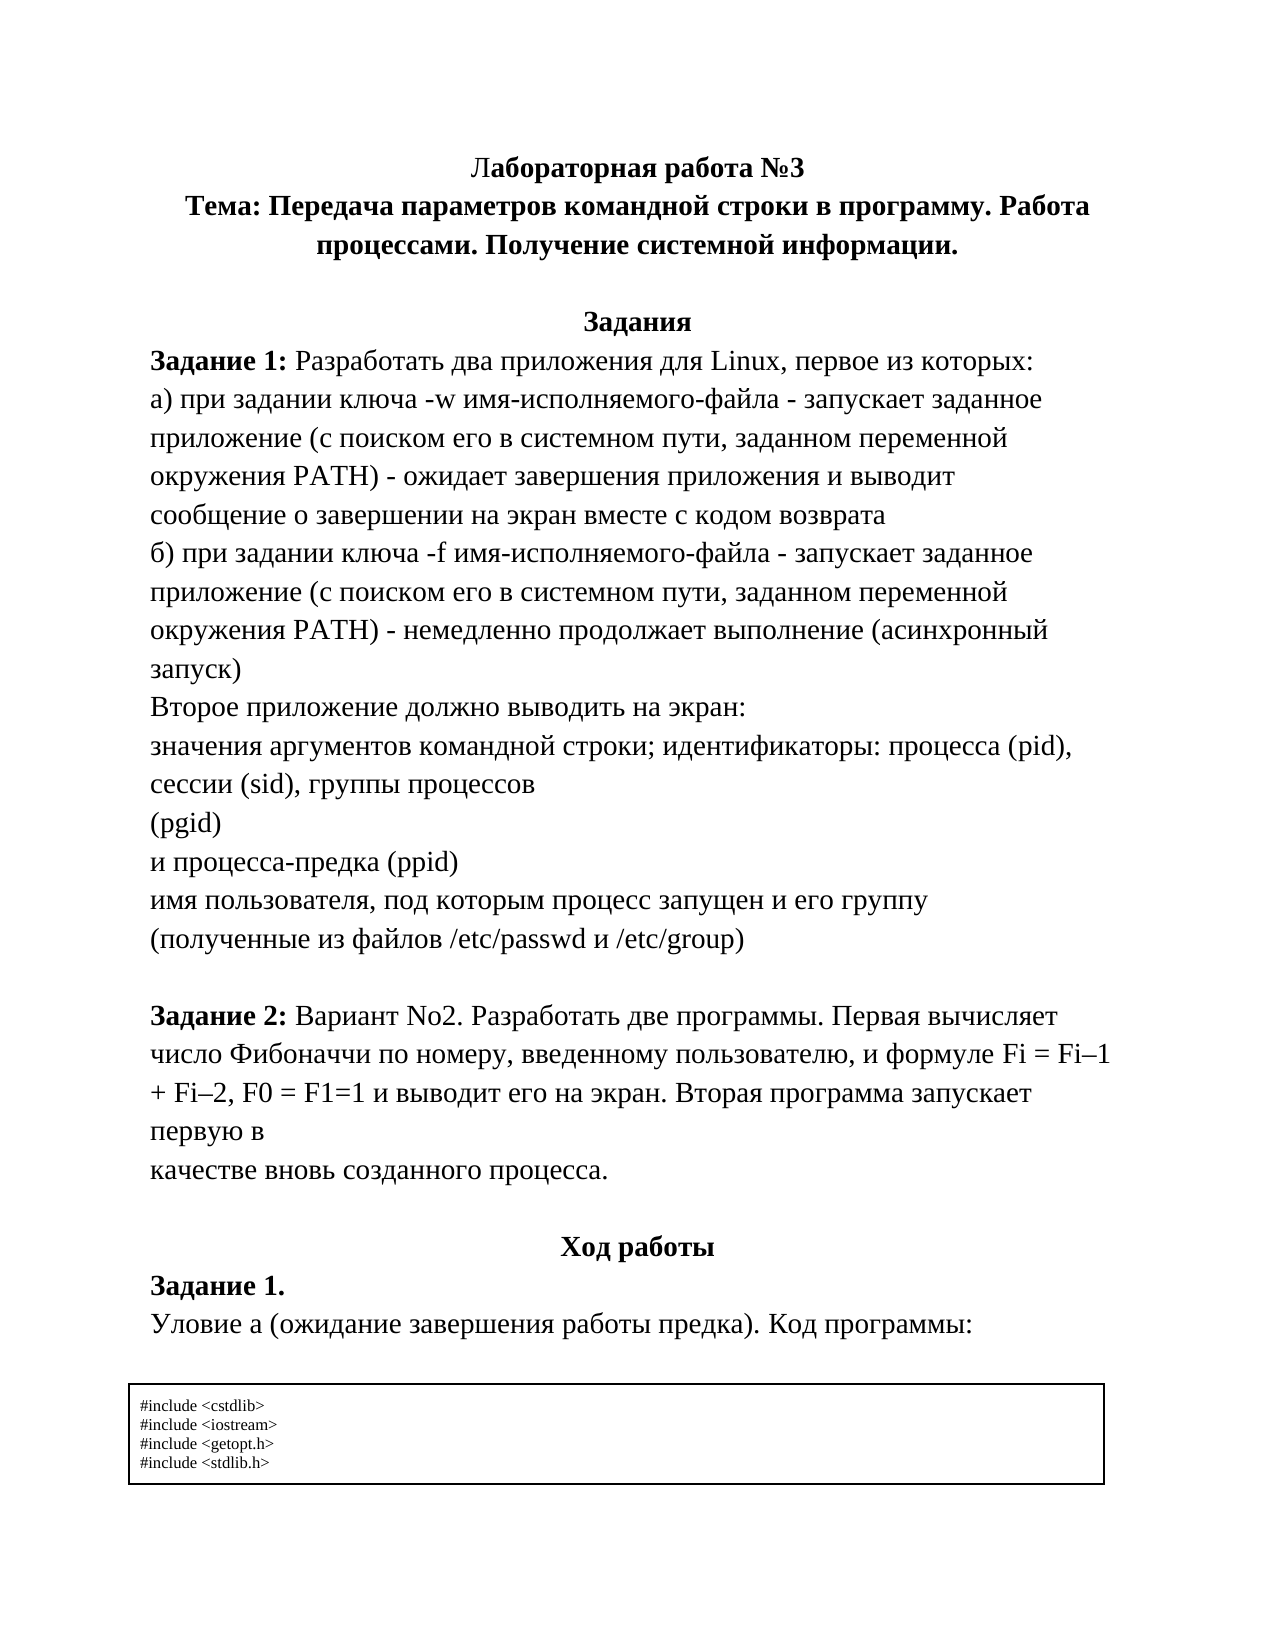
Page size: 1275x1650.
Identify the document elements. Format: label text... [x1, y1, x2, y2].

text а) при задании ключа -w имя-исполняемого-файла - запускает заданное [150, 381, 1125, 415]
text (полученные из файлов /etc/passwd и /etc/group) [150, 921, 1125, 954]
text запуск) [150, 651, 1125, 684]
text Задание 1: Разработать два приложения для Linux, первое из которых: [150, 343, 1125, 376]
text окружения PATH) - немедленно продолжает выполнение (асинхронный [150, 612, 1125, 646]
text окружения PATH) - ожидает завершения приложения и выводит [150, 458, 1125, 492]
text качестве вновь созданного процесса. [150, 1152, 1125, 1186]
text б) при задании ключа -f имя-исполняемого-файла - запускает заданное [150, 535, 1125, 569]
text значения аргументов командной строки; идентификаторы: процесса (pid), сессии (sid), группы процессов [150, 728, 1125, 800]
text сообщение о завершении на экран вместе с кодом возврата [150, 497, 1125, 530]
text имя пользователя, под которым процесс запущен и его группу [150, 882, 1125, 916]
text Задание 2: Вариант No2. Разработать две программы. Первая вычисляет число Фибоначчи по номеру, введенному пользователю, и формуле Fi = Fi–1 + Fi–2, F0 = F1=1 и выводит его на экран. Вторая программа запускает первую в [150, 998, 1125, 1147]
text Тема: Передача параметров командной строки в программу. Работа процессами. Получение системной информации. [150, 188, 1125, 261]
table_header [130, 1385, 1103, 1483]
text (pgid) [150, 805, 1125, 839]
text Ход работы [150, 1229, 1125, 1263]
text и процесса-предка (ppid) [150, 844, 1125, 877]
text Второе приложение должно выводить на экран: [150, 689, 1125, 723]
text Уловие а (ожидание завершения работы предка). Код программы: [150, 1306, 1125, 1340]
text Лабораторная работа №3 [150, 150, 1125, 183]
text приложение (с поиском его в системном пути, заданном переменной [150, 574, 1125, 607]
text Задания [150, 304, 1125, 338]
text приложение (с поиском его в системном пути, заданном переменной [150, 420, 1125, 453]
text Задание 1. [150, 1268, 1125, 1301]
